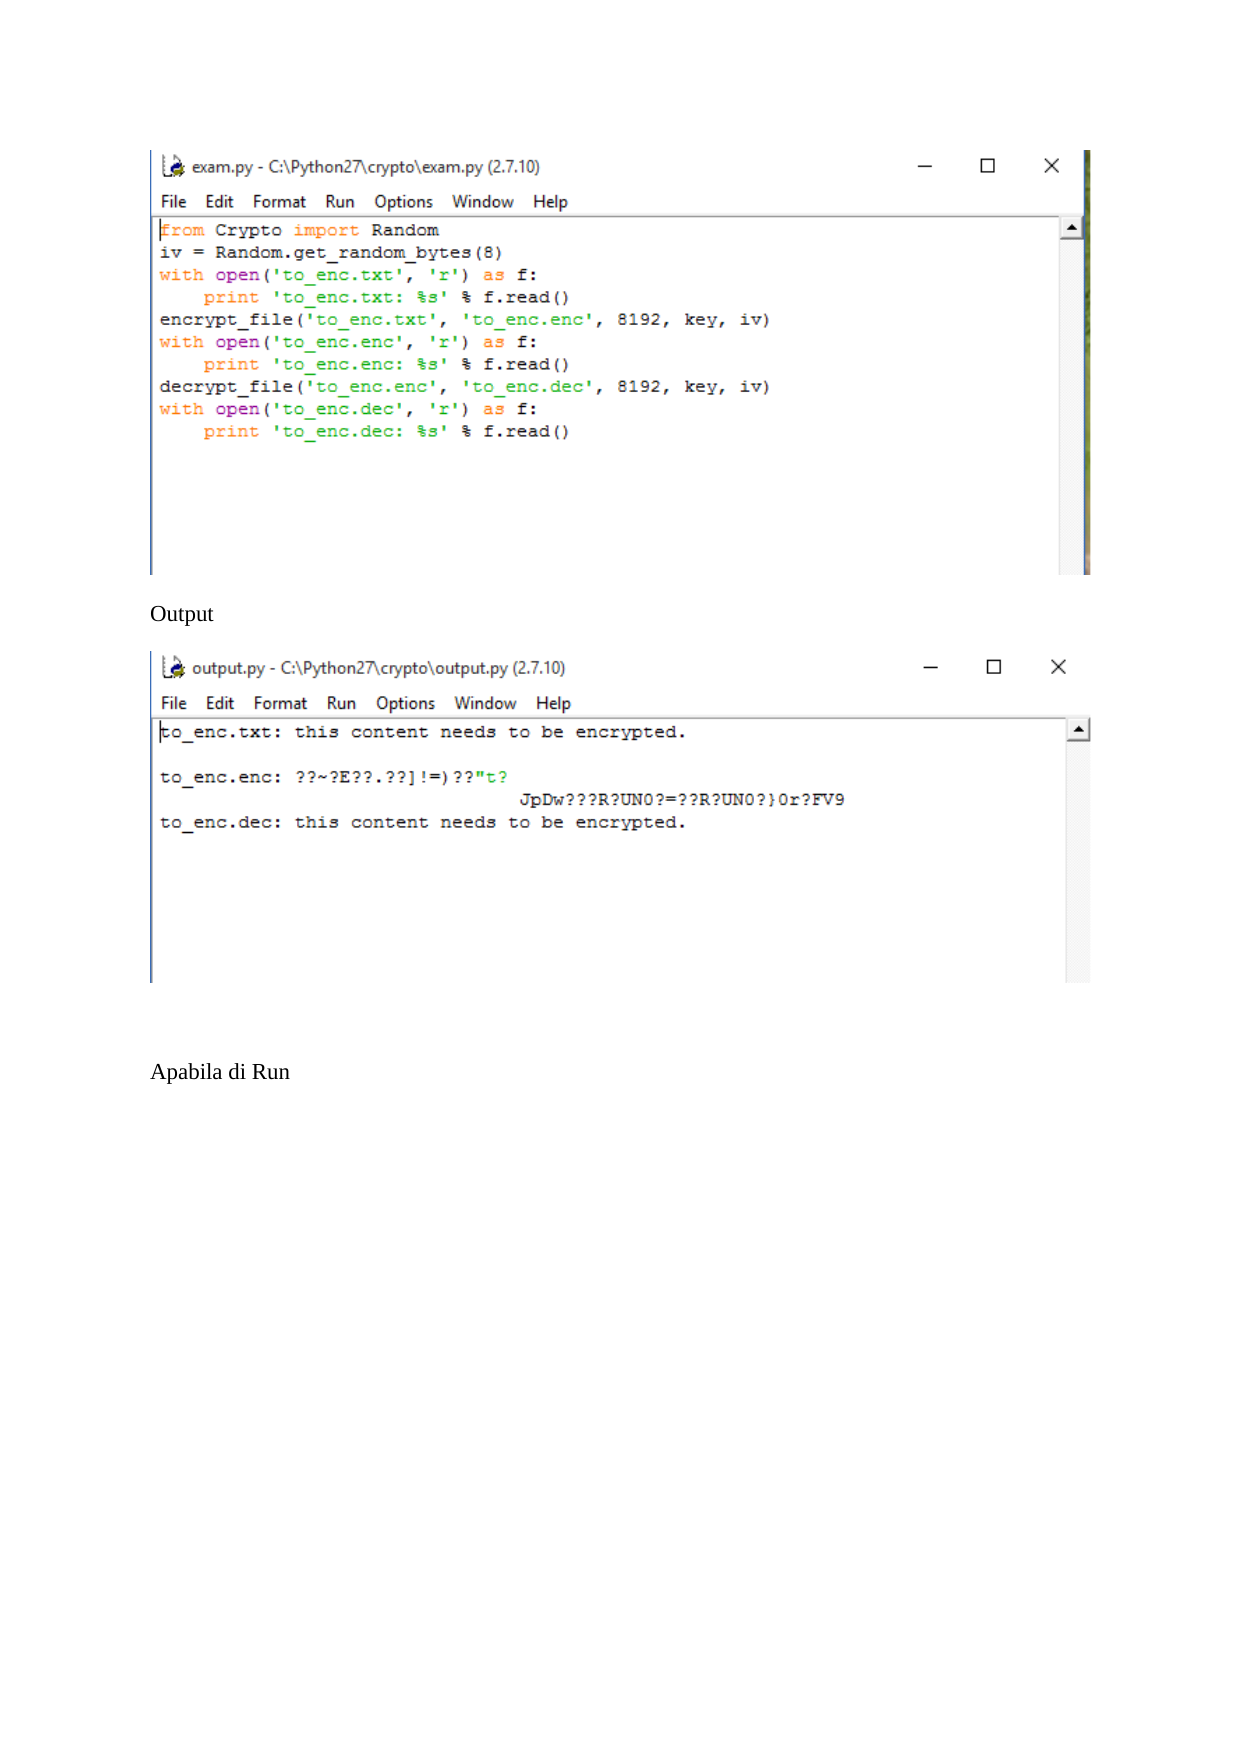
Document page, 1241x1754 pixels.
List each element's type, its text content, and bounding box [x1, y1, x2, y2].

text Apabila di Run [150, 1058, 1090, 1085]
picture [150, 150, 1091, 575]
picture [150, 651, 1091, 983]
text Output [150, 600, 1090, 626]
